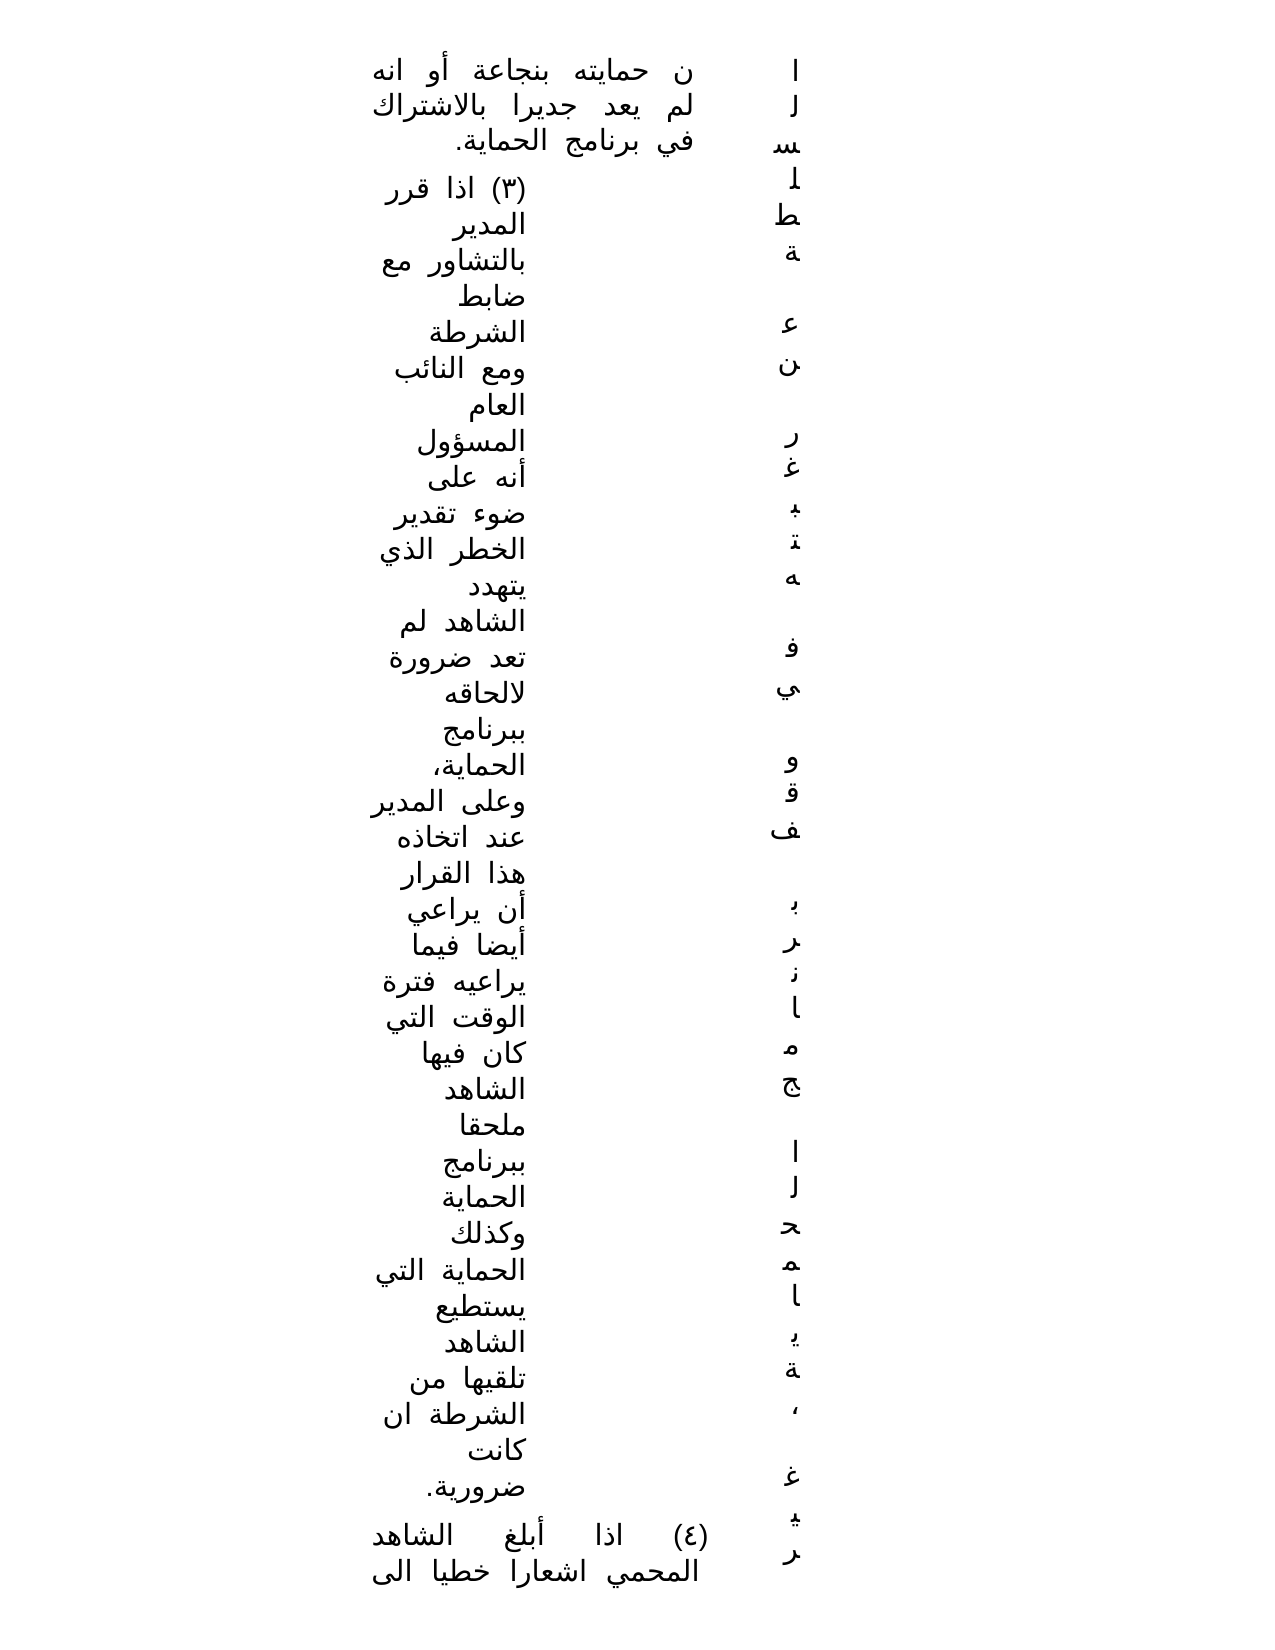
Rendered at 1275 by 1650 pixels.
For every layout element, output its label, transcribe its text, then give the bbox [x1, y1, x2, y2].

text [371, 1516, 708, 1588]
text (٣) اذا قرر المدير بالتشاور مع ضابط الشرطة ومع النائب العام المسؤول أنه على ضوء تقدير الخطر الذي يتهدد الشاهد لم تعد ضرورة لالحاقه ببرنامج الحماية، وعلى المدير عند اتخاذه هذا القرار أن يراعي أيضا فيما يراعيه فترة الوقت التي كان فيها الشاهد ملحقا ببرنامج الحماية وكذلك الحماية التي يستطيع الشاهد تلقيها من الشرطة ان كانت ضرورية. [371, 170, 526, 1503]
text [371, 52, 708, 157]
